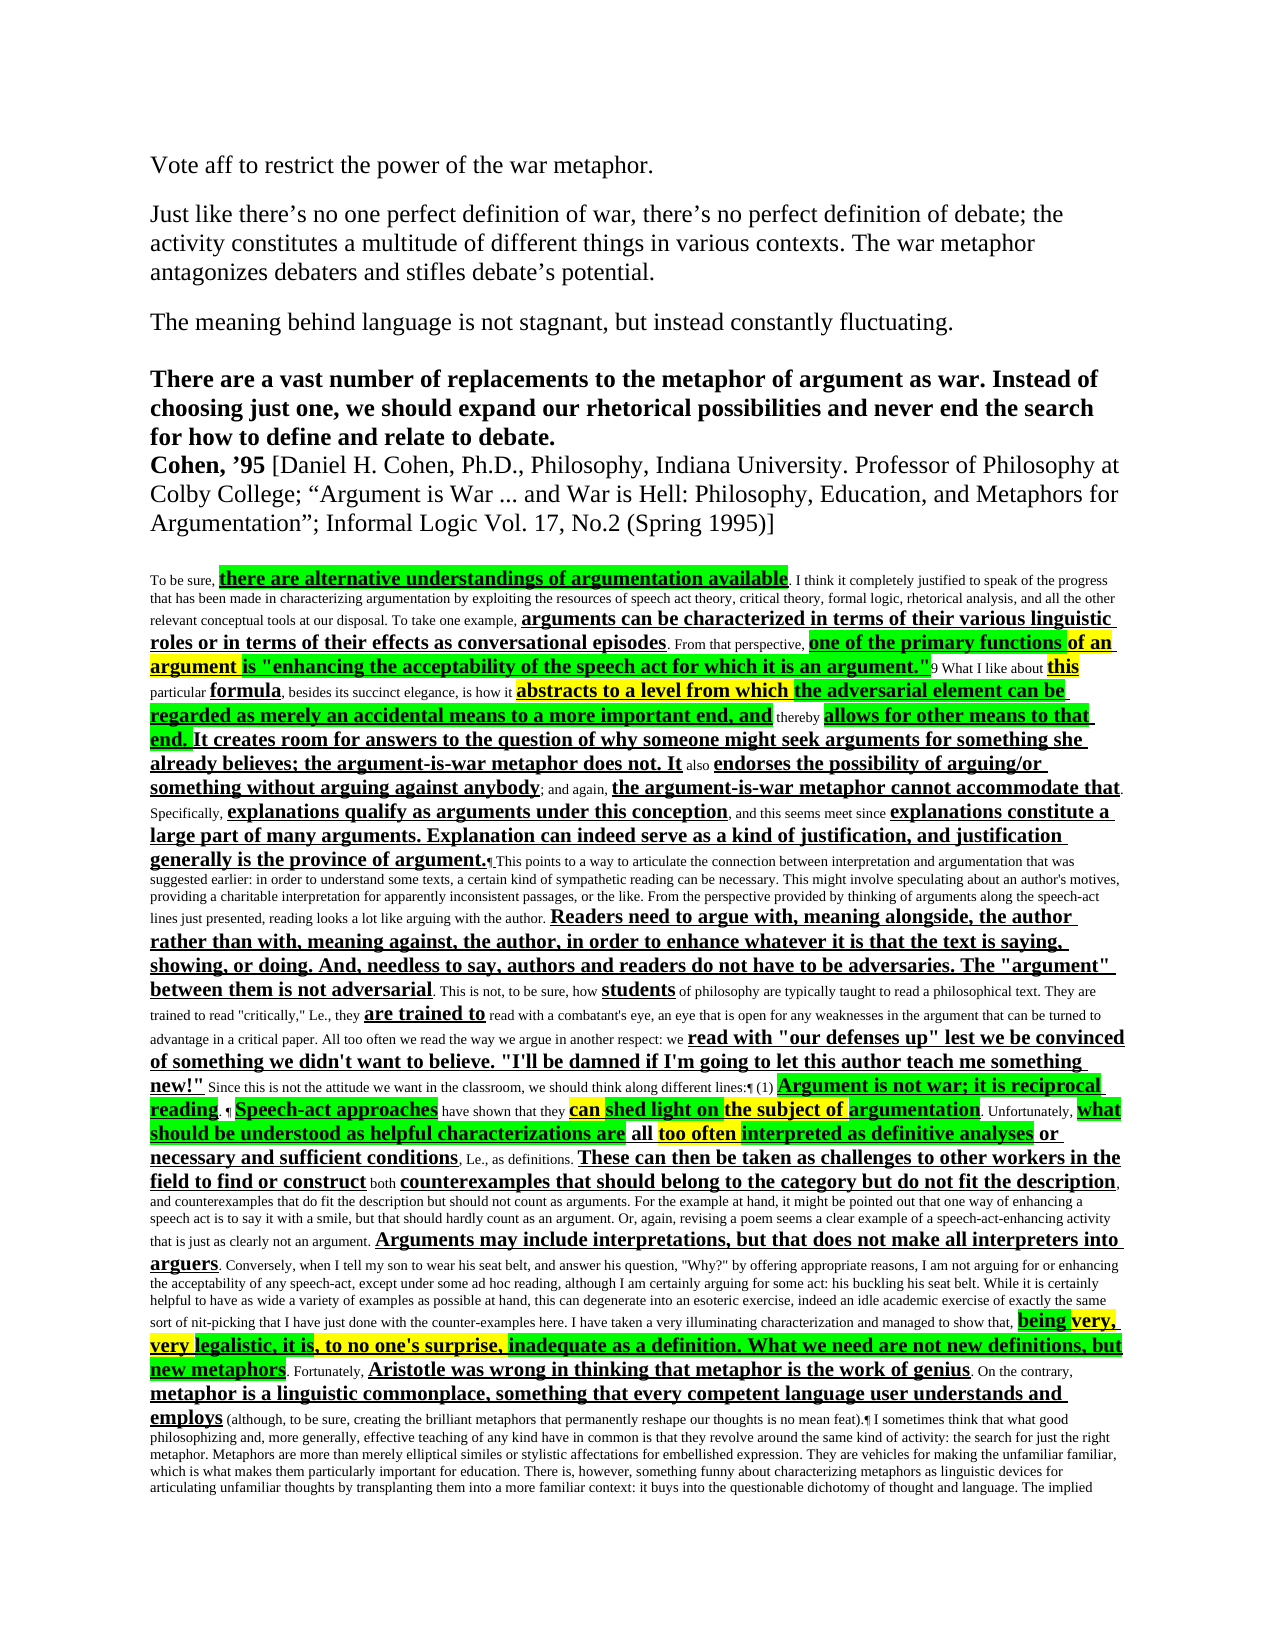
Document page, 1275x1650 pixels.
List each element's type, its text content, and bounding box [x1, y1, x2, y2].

text There are a vast number of replacements to the metaphor of argument as war. Instead of choosing just one, we should expand our rhetorical possibilities and never end the search for how to define and relate to debate. [150, 364, 1125, 450]
subtitle Just like there’s no one perfect definition of war, there’s no perfect definition of debate; the activity constitutes a multitude of different things in various contexts. The war metaphor antagonizes debaters and stifles debate’s potential. [150, 199, 1125, 286]
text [150, 565, 1125, 1496]
subtitle The meaning behind language is not stagnant, but instead constantly fluctuating. [150, 307, 1125, 335]
subtitle Vote aff to restrict the power of the war metaphor. [150, 150, 1125, 179]
text Cohen, ’95 [Daniel H. Cohen, Ph.D., Philosophy, Indiana University. Professor of Philosophy at Colby College; “Argument is War ... and War is Hell: Philosophy, Education, and Metaphors for Argumentation”; Informal Logic Vol. 17, No.2 (Spring 1995)] [150, 450, 1125, 537]
